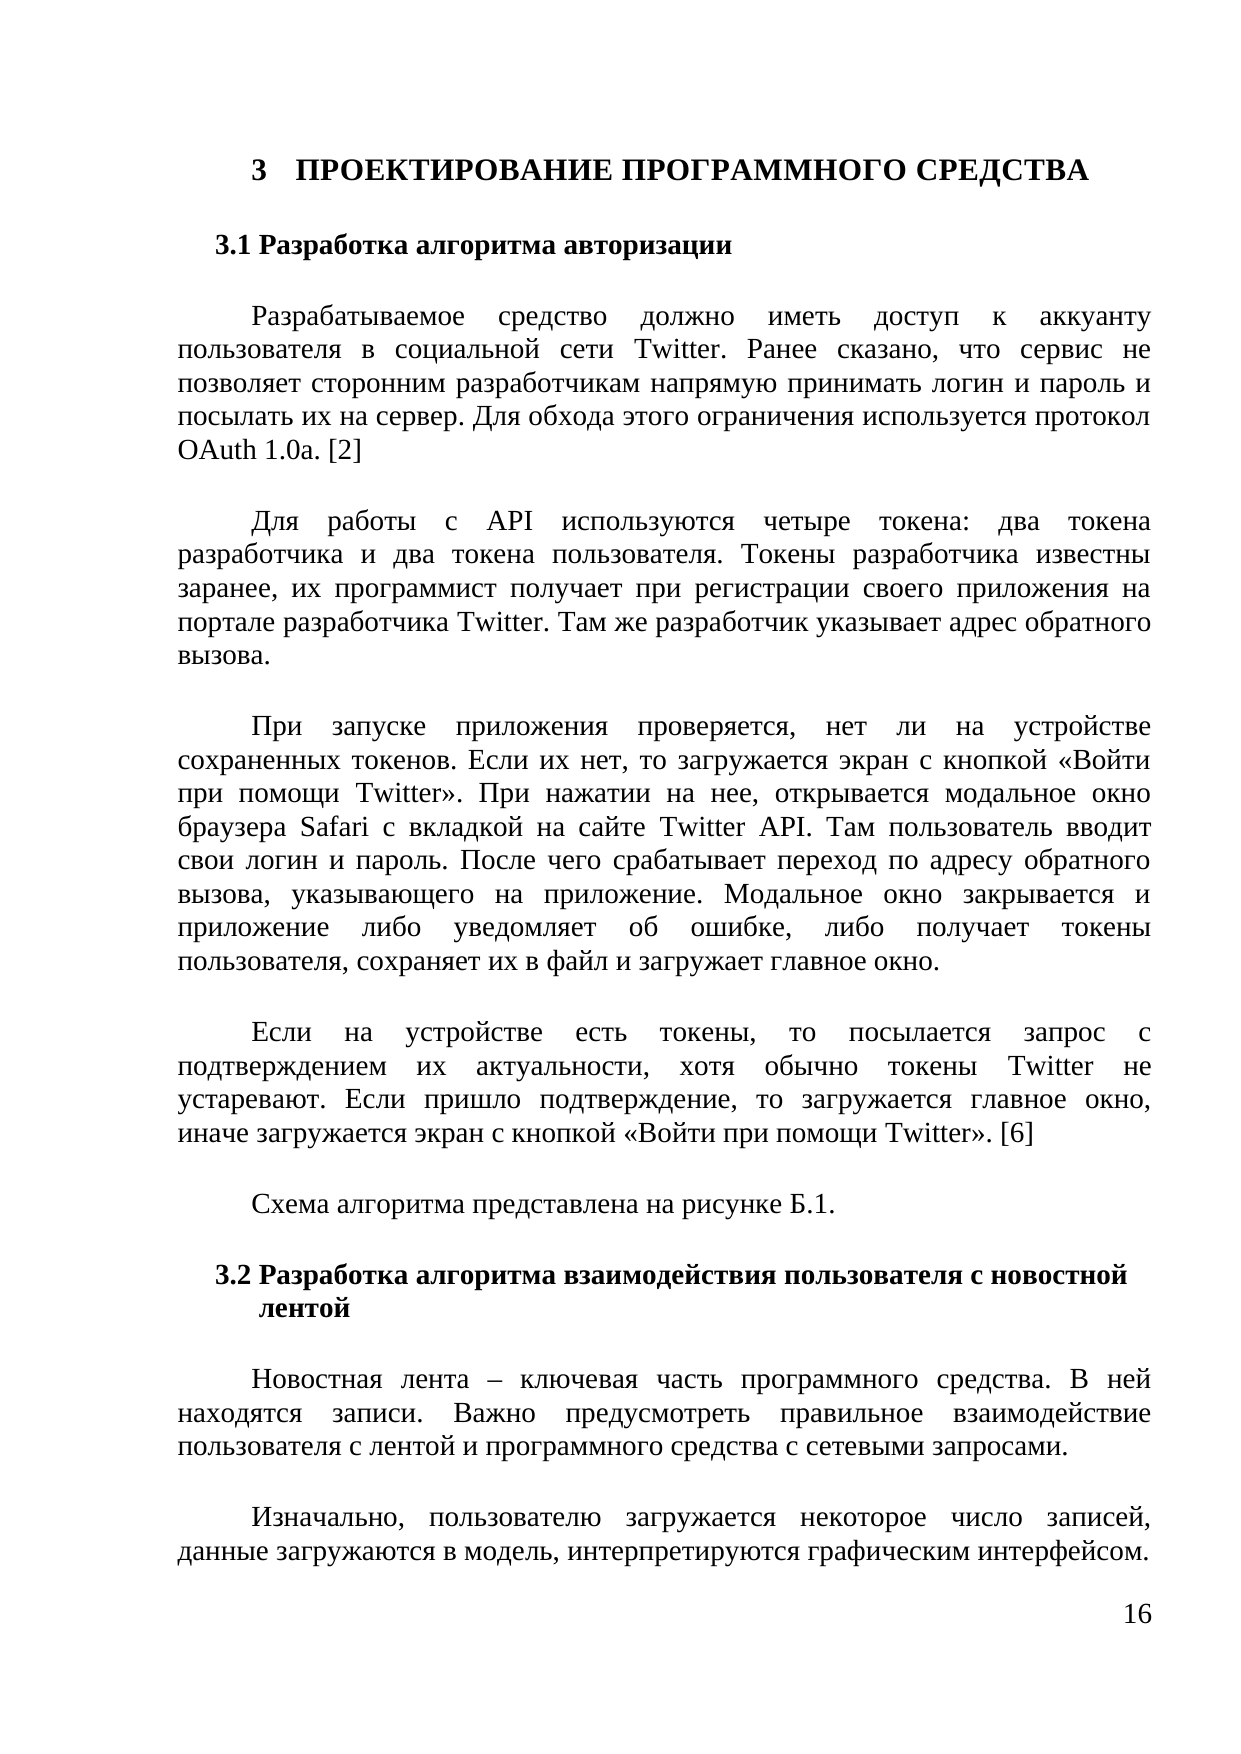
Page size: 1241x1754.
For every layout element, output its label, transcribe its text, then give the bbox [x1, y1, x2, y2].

text Разрабатываемое средство должно иметь доступ к аккуанту пользователя в социальной сети Twitter. Ранее сказано, что сервис не позволяет сторонним разработчикам напрямую принимать логин и пароль и посылать их на сервер. Для обхода этого ограничения используется протокол OAuth 1.0a. [2] [177, 298, 1152, 466]
text Если на устройстве есть токены, то посылается запрос с подтверждением их актуальности, хотя обычно токены Twitter не устаревают. Если пришло подтверждение, то загружается главное окно, иначе загружается экран с кнопкой «Войти при помощи Twitter». [6] [177, 1014, 1152, 1148]
text Новостная лента – ключевая часть программного средства. В ней находятся записи. Важно предусмотреть правильное взаимодействие пользователя с лентой и программного средства с сетевыми запросами. [177, 1361, 1152, 1462]
text Изначально, пользователю загружается некоторое число записей, данные загружаются в модель, интерпретируются графическим интерфейсом. [177, 1499, 1152, 1567]
list Разработка алгоритма авторизации [215, 227, 1152, 260]
text Схема алгоритма представлена на рисунке Б.1. [177, 1186, 1152, 1219]
list Разработка алгоритма взаимодействия пользователя с новостной лентой [215, 1257, 1152, 1324]
text Для работы с API используются четыре токена: два токена разработчика и два токена пользователя. Токены разработчика известны заранее, их программист получает при регистрации своего приложения на портале разработчика Twitter. Там же разработчик указывает адрес обратного вызова. [177, 503, 1152, 671]
list Проектирование программного средства [251, 152, 1152, 187]
text При запуске приложения проверяется, нет ли на устройстве сохраненных токенов. Если их нет, то загружается экран с кнопкой «Войти при помощи Twitter». При нажатии на нее, открывается модальное окно браузера Safari с вкладкой на сайте Twitter API. Там пользователь вводит свои логин и пароль. После чего срабатывает переход по адресу обратного вызова, указывающего на приложение. Модальное окно закрывается и приложение либо уведомляет об ошибке, либо получает токены пользователя, сохраняет их в файл и загружает главное окно. [177, 708, 1152, 977]
